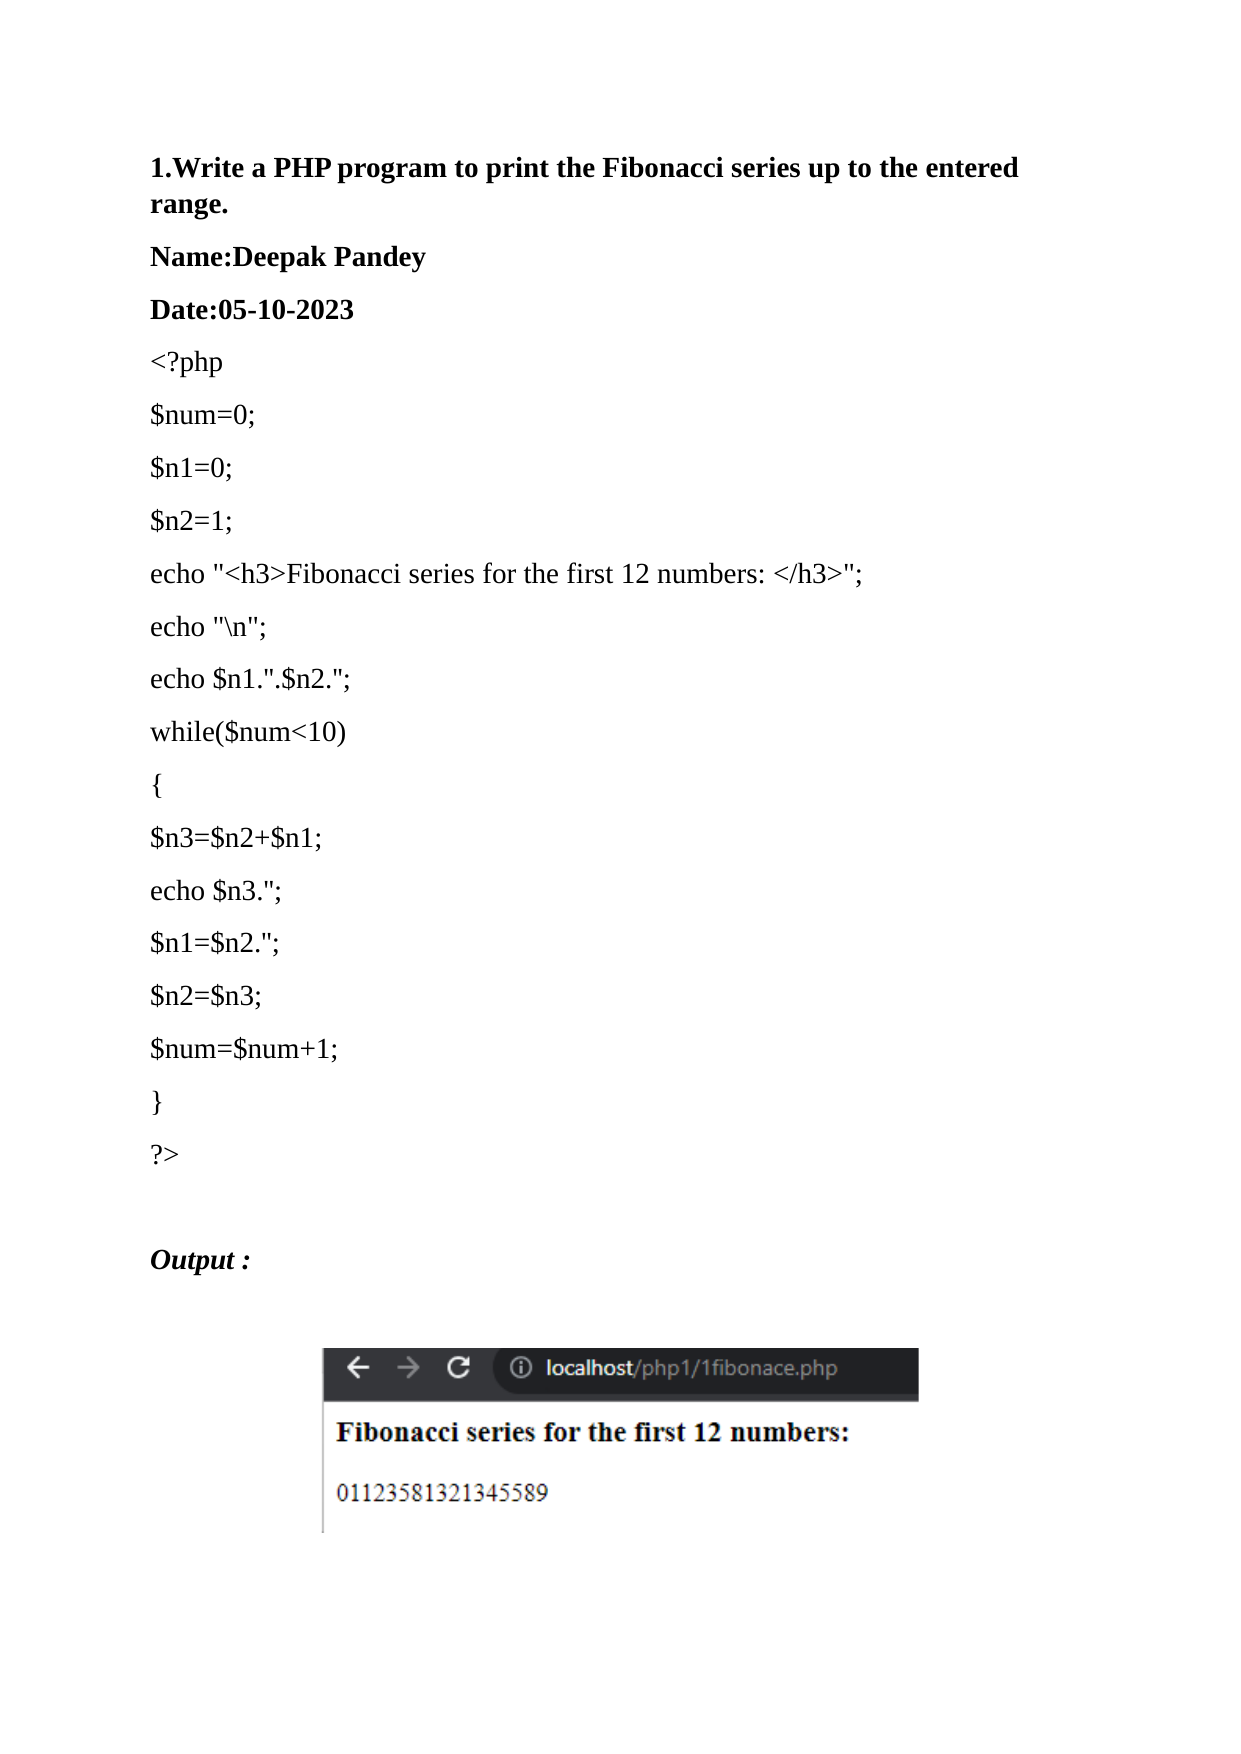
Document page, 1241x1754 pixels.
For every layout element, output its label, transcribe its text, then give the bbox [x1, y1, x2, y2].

picture [321, 1348, 919, 1533]
text $n1=0; [150, 450, 1090, 484]
text echo $n3.''; [150, 873, 1090, 906]
text ?> [150, 1137, 1090, 1170]
text <?php [150, 344, 1090, 378]
text $num=0; [150, 397, 1090, 431]
text Date:05-10-2023 [150, 292, 1090, 325]
text $n1=$n2.''; [150, 926, 1090, 959]
text $n2=$n3; [150, 978, 1090, 1012]
text $num=$num+1; [150, 1031, 1090, 1065]
text { [150, 767, 1090, 801]
text Output : [150, 1242, 1090, 1276]
text $n2=1; [150, 503, 1090, 537]
text 1.Write a PHP program to print the Fibonacci series up to the entered range. [150, 150, 1090, 220]
text Name:Deepak Pandey [150, 239, 1090, 272]
text } [150, 1084, 1090, 1117]
text while($num<10) [150, 714, 1090, 748]
text $n3=$n2+$n1; [150, 820, 1090, 853]
text echo $n1.''.$n2.''; [150, 661, 1090, 695]
text echo "<h3>Fibonacci series for the first 12 numbers: </h3>"; [150, 556, 1090, 589]
text echo "\n"; [150, 609, 1090, 642]
